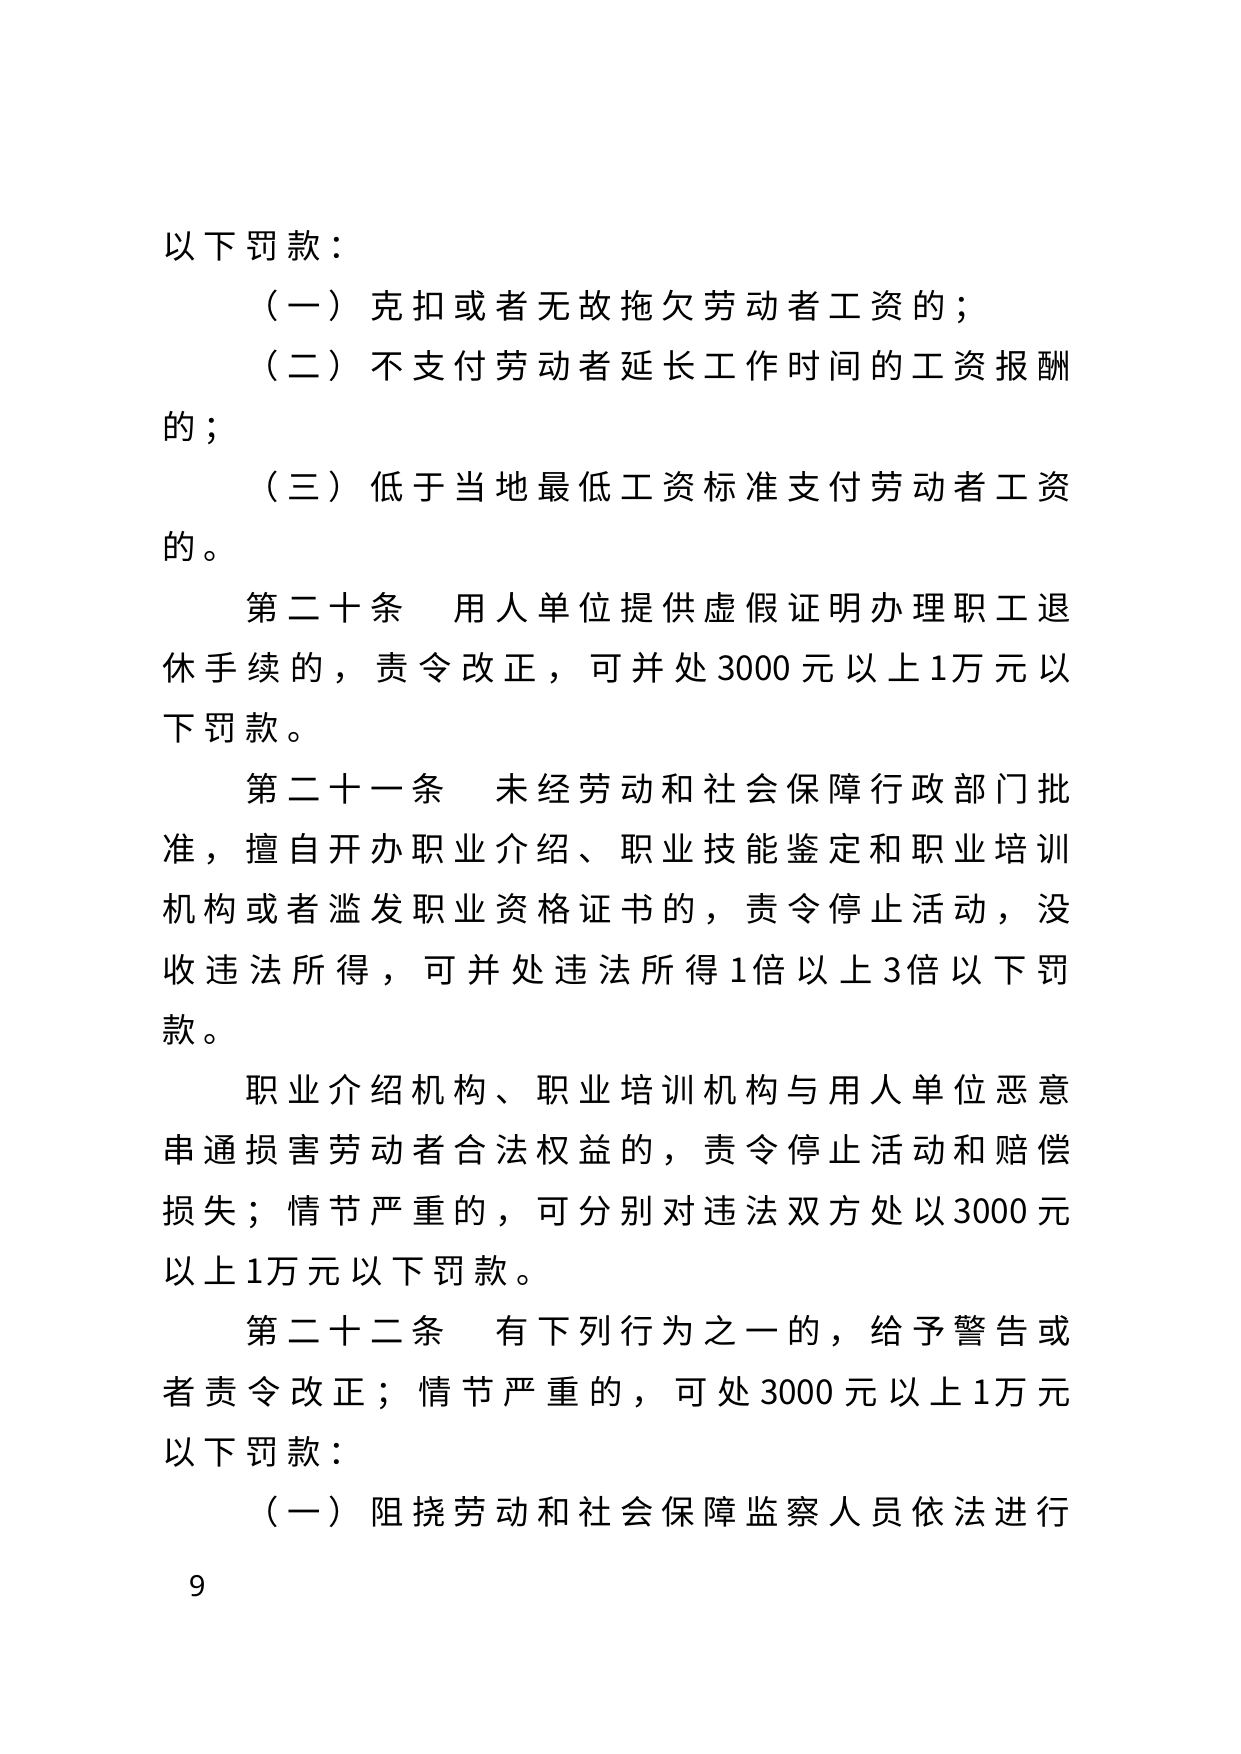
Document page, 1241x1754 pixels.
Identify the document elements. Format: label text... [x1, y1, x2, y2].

text 职业介绍机构、职业培训机构与用人单位恶意串通损害劳动者合法权益的，责令停止活动和赔偿损失；情节严重的，可分别对违法双方处以3000元以上1万元以下罚款。 [162, 1058, 1078, 1299]
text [162, 213, 1078, 274]
text 第二十一条 未经劳动和社会保障行政部门批准，擅自开办职业介绍、职业技能鉴定和职业培训机构或者滥发职业资格证书的，责令停止活动，没收违法所得，可并处违法所得1倍以上3倍以下罚款。 [162, 756, 1078, 1058]
text 第二十条 用人单位提供虚假证明办理职工退休手续的，责令改正，可并处3000元以上1万元以下罚款。 [162, 575, 1078, 756]
text 第二十二条 有下列行为之一的，给予警告或者责令改正；情节严重的，可处3000元以上1万元以下罚款： [162, 1299, 1078, 1480]
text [162, 1480, 1078, 1540]
text （三）低于当地最低工资标准支付劳动者工资的。 [162, 455, 1078, 575]
text （一）克扣或者无故拖欠劳动者工资的； [162, 274, 1078, 334]
text （二）不支付劳动者延长工作时间的工资报酬的； [162, 334, 1078, 455]
